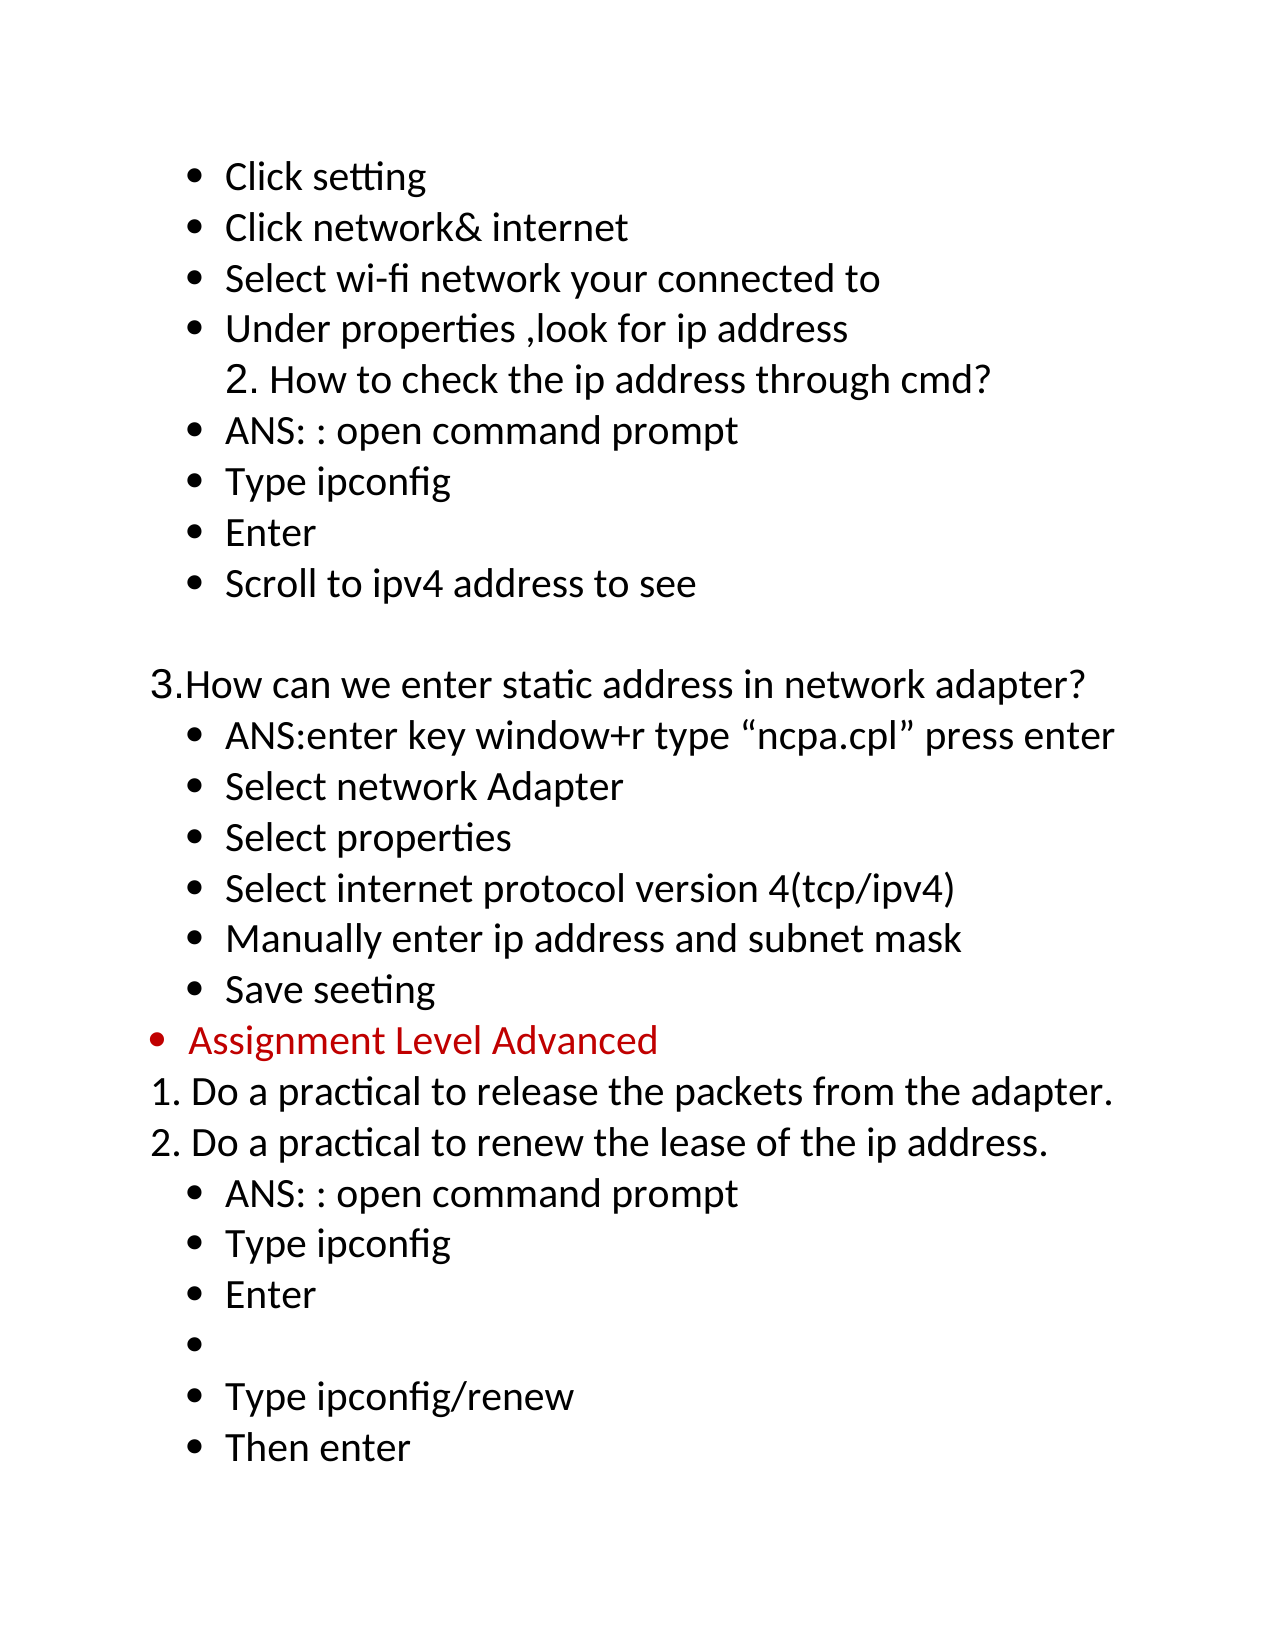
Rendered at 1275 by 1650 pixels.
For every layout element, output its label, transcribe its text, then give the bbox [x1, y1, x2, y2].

list Manually enter ip address and subnet mask [187, 912, 1125, 963]
list 2. How to check the ip address through cmd? [225, 353, 1125, 404]
list Scroll to ipv4 address to see [187, 557, 1125, 607]
list Click setting [187, 150, 1125, 201]
list Select internet protocol version 4(tcp/ipv4) [187, 862, 1125, 912]
list Under properties ,look for ip address [187, 302, 1125, 353]
list Click network& internet [187, 201, 1125, 252]
list Enter [187, 506, 1125, 557]
text 3.How can we enter static address in network adapter? [150, 658, 1125, 709]
text 1. Do a practical to release the packets from the adapter. [150, 1065, 1125, 1116]
text 2. Do a practical to renew the lease of the ip address. [150, 1116, 1125, 1167]
list Type ipconfig [187, 1217, 1125, 1268]
list Select wi-fi network your connected to [187, 252, 1125, 302]
list Select properties [187, 811, 1125, 862]
list Type ipconfig/renew [187, 1370, 1125, 1421]
list Then enter [187, 1421, 1125, 1472]
list ANS: : open command prompt [187, 404, 1125, 455]
list Select network Adapter [187, 760, 1125, 811]
text Assignment Level Advanced [150, 1014, 1125, 1065]
list ANS: : open command prompt [187, 1167, 1125, 1217]
list Save seeting [187, 963, 1125, 1014]
list Enter [187, 1268, 1125, 1319]
list ANS:enter key window+r type “ncpa.cpl” press enter [187, 709, 1125, 760]
list Type ipconfig [187, 455, 1125, 506]
